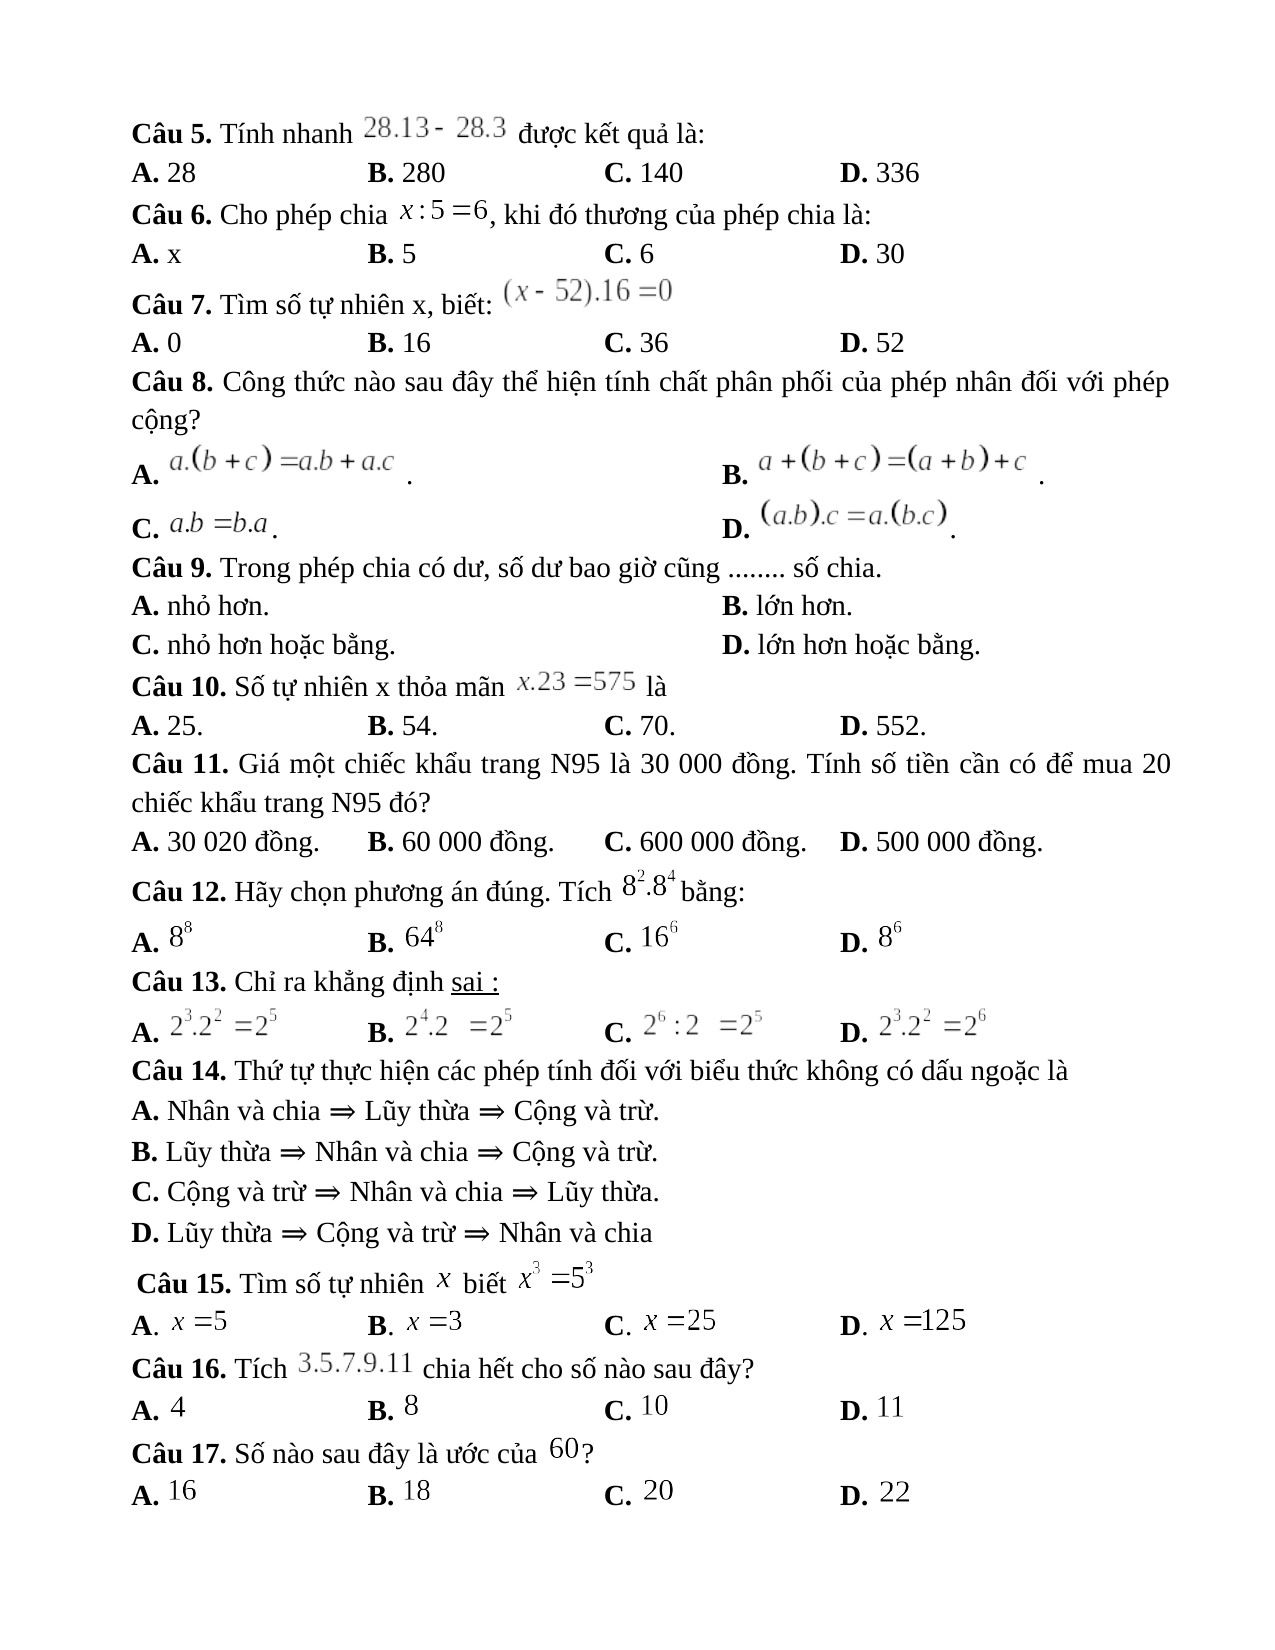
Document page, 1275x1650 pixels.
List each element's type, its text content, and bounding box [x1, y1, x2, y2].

text C. Cộng và trừ ⇒ Nhân và chia ⇒ Lũy thừa. [131, 1173, 1172, 1208]
text Câu 14. Thứ tự thực hiện các phép tính đối với biểu thức không có dấu ngoặc là [131, 1053, 1172, 1087]
text A. 0 B. 16 C. 36 D. 52 [131, 325, 1172, 359]
text Câu 16. Tích chia hết cho số nào sau đây? [131, 1347, 1172, 1384]
text Câu 15. Tìm số tự nhiên biết [136, 1253, 1167, 1299]
text A. 28 B. 280 C. 140 D. 336 [131, 155, 1172, 188]
text A. nhỏ hơn. B. lớn hơn. [131, 588, 1172, 622]
text A. B. C. D. [131, 1304, 1167, 1342]
text A. B. C. D. [131, 913, 1172, 959]
text Câu 9. Trong phép chia có dư, số dư bao giờ cũng ........ số chia. [131, 550, 1172, 583]
text C. . D. . [131, 496, 1172, 545]
text D. Lũy thừa ⇒ Cộng và trừ ⇒ Nhân và chia [131, 1213, 1172, 1248]
text Câu 17. Số nào sau đây là ước của ? [131, 1432, 1172, 1469]
text A. B. C. D. [131, 1389, 1172, 1427]
text A. B. C. D. [131, 1002, 1172, 1048]
text C. nhỏ hơn hoặc bằng. D. lớn hơn hoặc bằng. [131, 627, 1172, 661]
text A. Nhân và chia ⇒ Lũy thừa ⇒ Cộng và trừ. [131, 1092, 1172, 1127]
text A. B. C. D. [131, 1474, 1172, 1512]
text A. 25. B. 54. C. 70. D. 552. [131, 708, 1172, 742]
text Câu 12. Hãy chọn phương án đúng. Tích bằng: [131, 862, 1172, 908]
text Câu 5. Tính nhanh được kết quả là: [131, 112, 1172, 150]
text B. Lũy thừa ⇒ Nhân và chia ⇒ Cộng và trừ. [131, 1132, 1172, 1167]
text Câu 8. Công thức nào sau đây thể hiện tính chất phân phối của phép nhân đối với phép cộng? [131, 364, 1172, 436]
text Câu 7. Tìm số tự nhiên x, biết: [131, 274, 1172, 320]
text Câu 11. Giá một chiếc khẩu trang N95 là 30 000 đồng. Tính số tiền cần có để mua 20 chiếc khẩu trang N95 đó? [131, 747, 1172, 819]
text A. 30 020 đồng. B. 60 000 đồng. C. 600 000 đồng. D. 500 000 đồng. [131, 824, 1172, 857]
text A. x B. 5 C. 6 D. 30 [131, 236, 1172, 269]
text A. . B. . [131, 441, 1172, 491]
text Câu 13. Chỉ ra khẳng định sai : [131, 964, 1172, 997]
text Câu 10. Số tự nhiên x thỏa mãn là [131, 666, 1172, 703]
text Câu 6. Cho phép chia , khi đó thương của phép chia là: [131, 193, 1172, 231]
